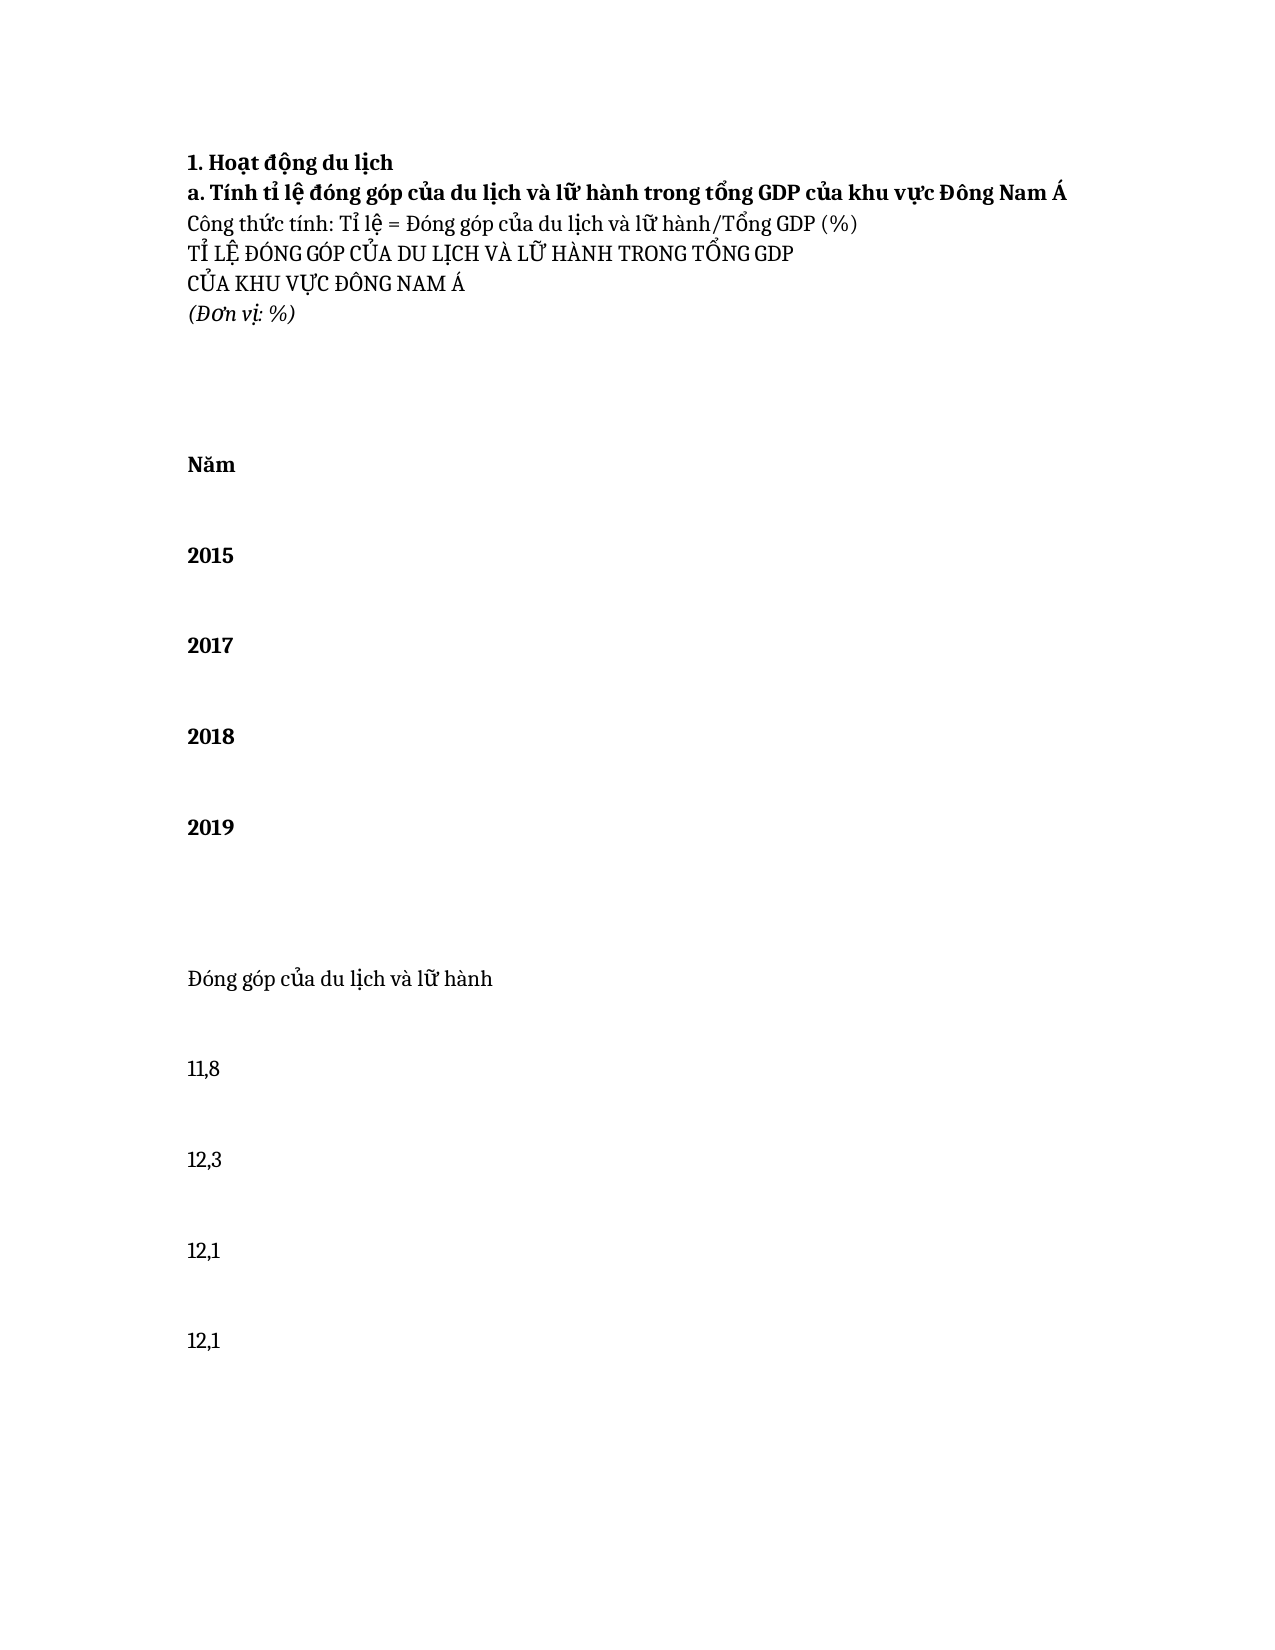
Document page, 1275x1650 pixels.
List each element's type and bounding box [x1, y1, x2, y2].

text [187, 150, 1087, 1475]
